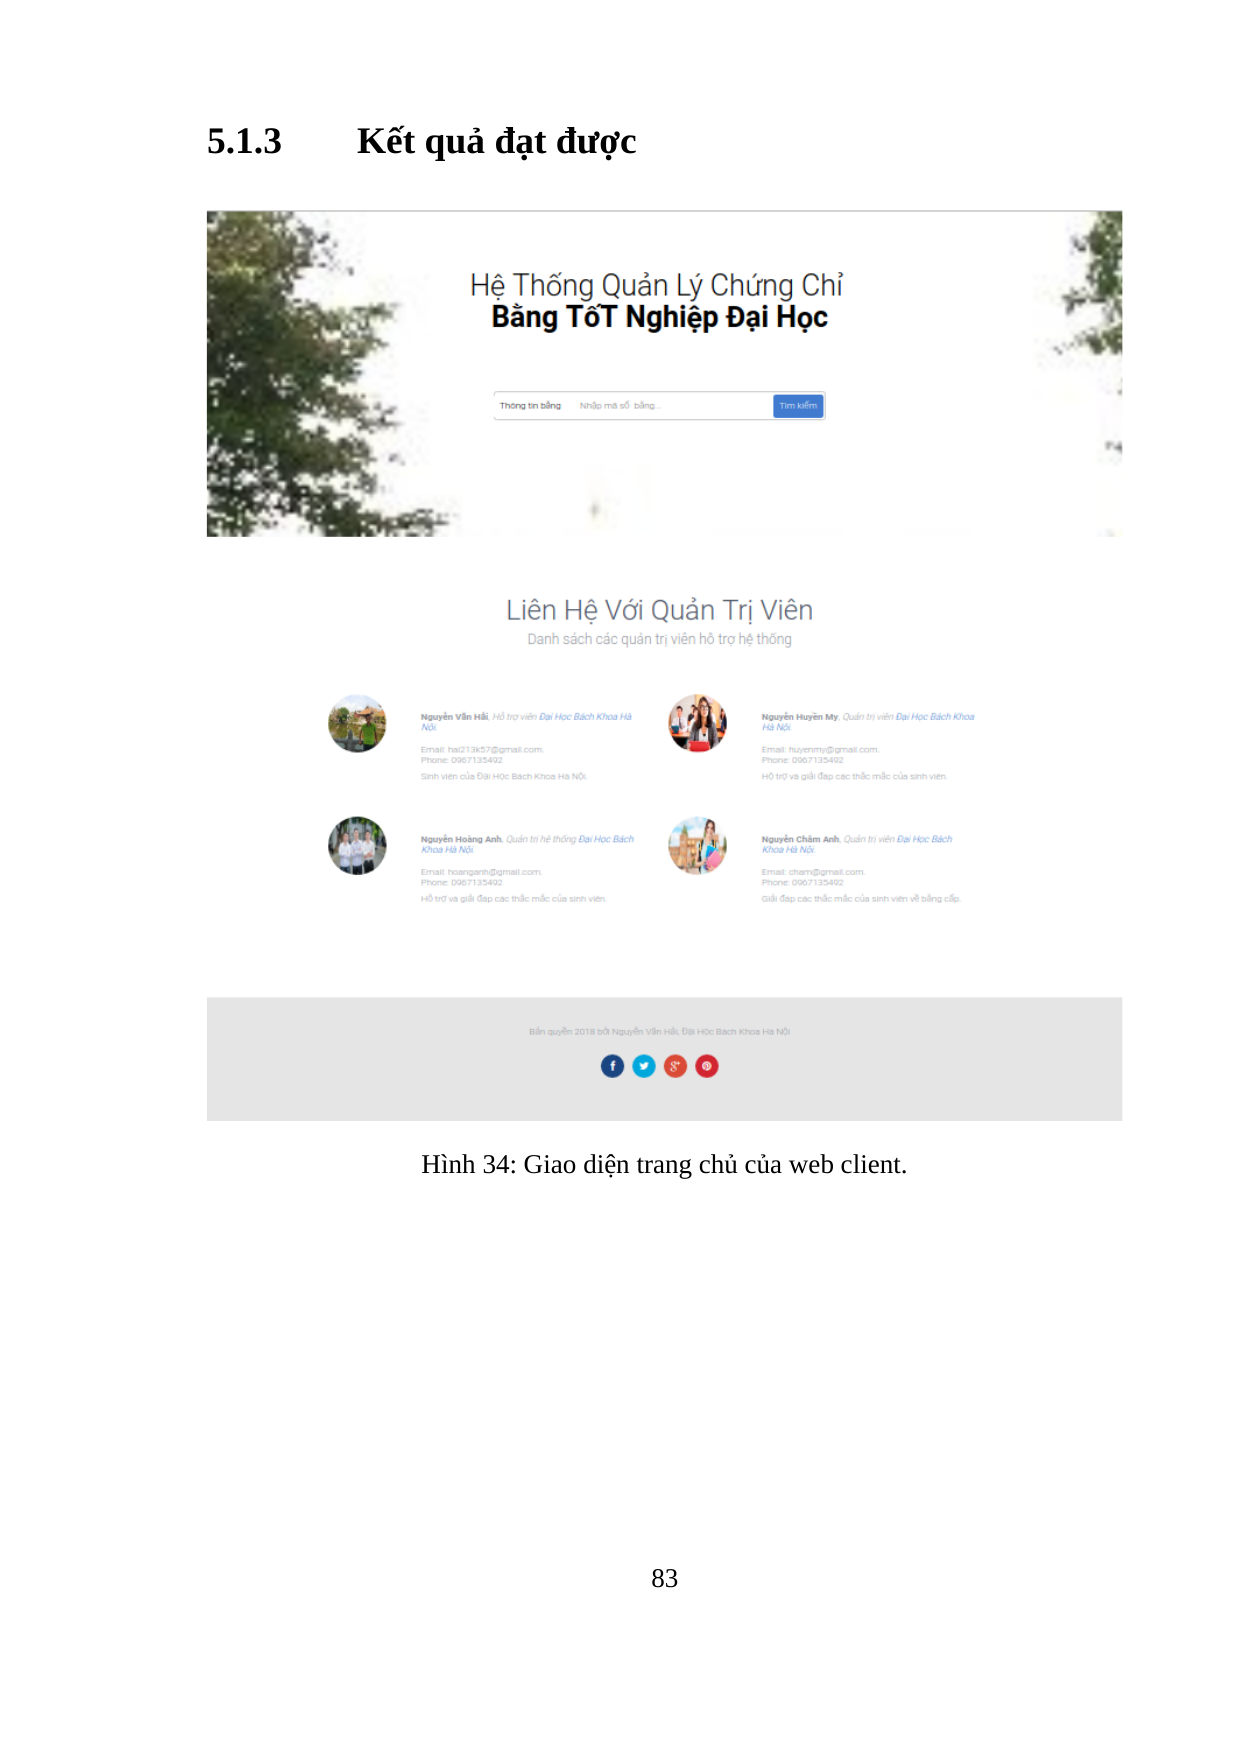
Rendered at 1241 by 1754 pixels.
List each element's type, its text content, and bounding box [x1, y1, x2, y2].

picture [206, 207, 1123, 1121]
text Hình 34: Giao diện trang chủ của web client. [207, 1148, 1122, 1179]
subtitle 5.1.3 Kết quả đạt được [207, 118, 1122, 161]
